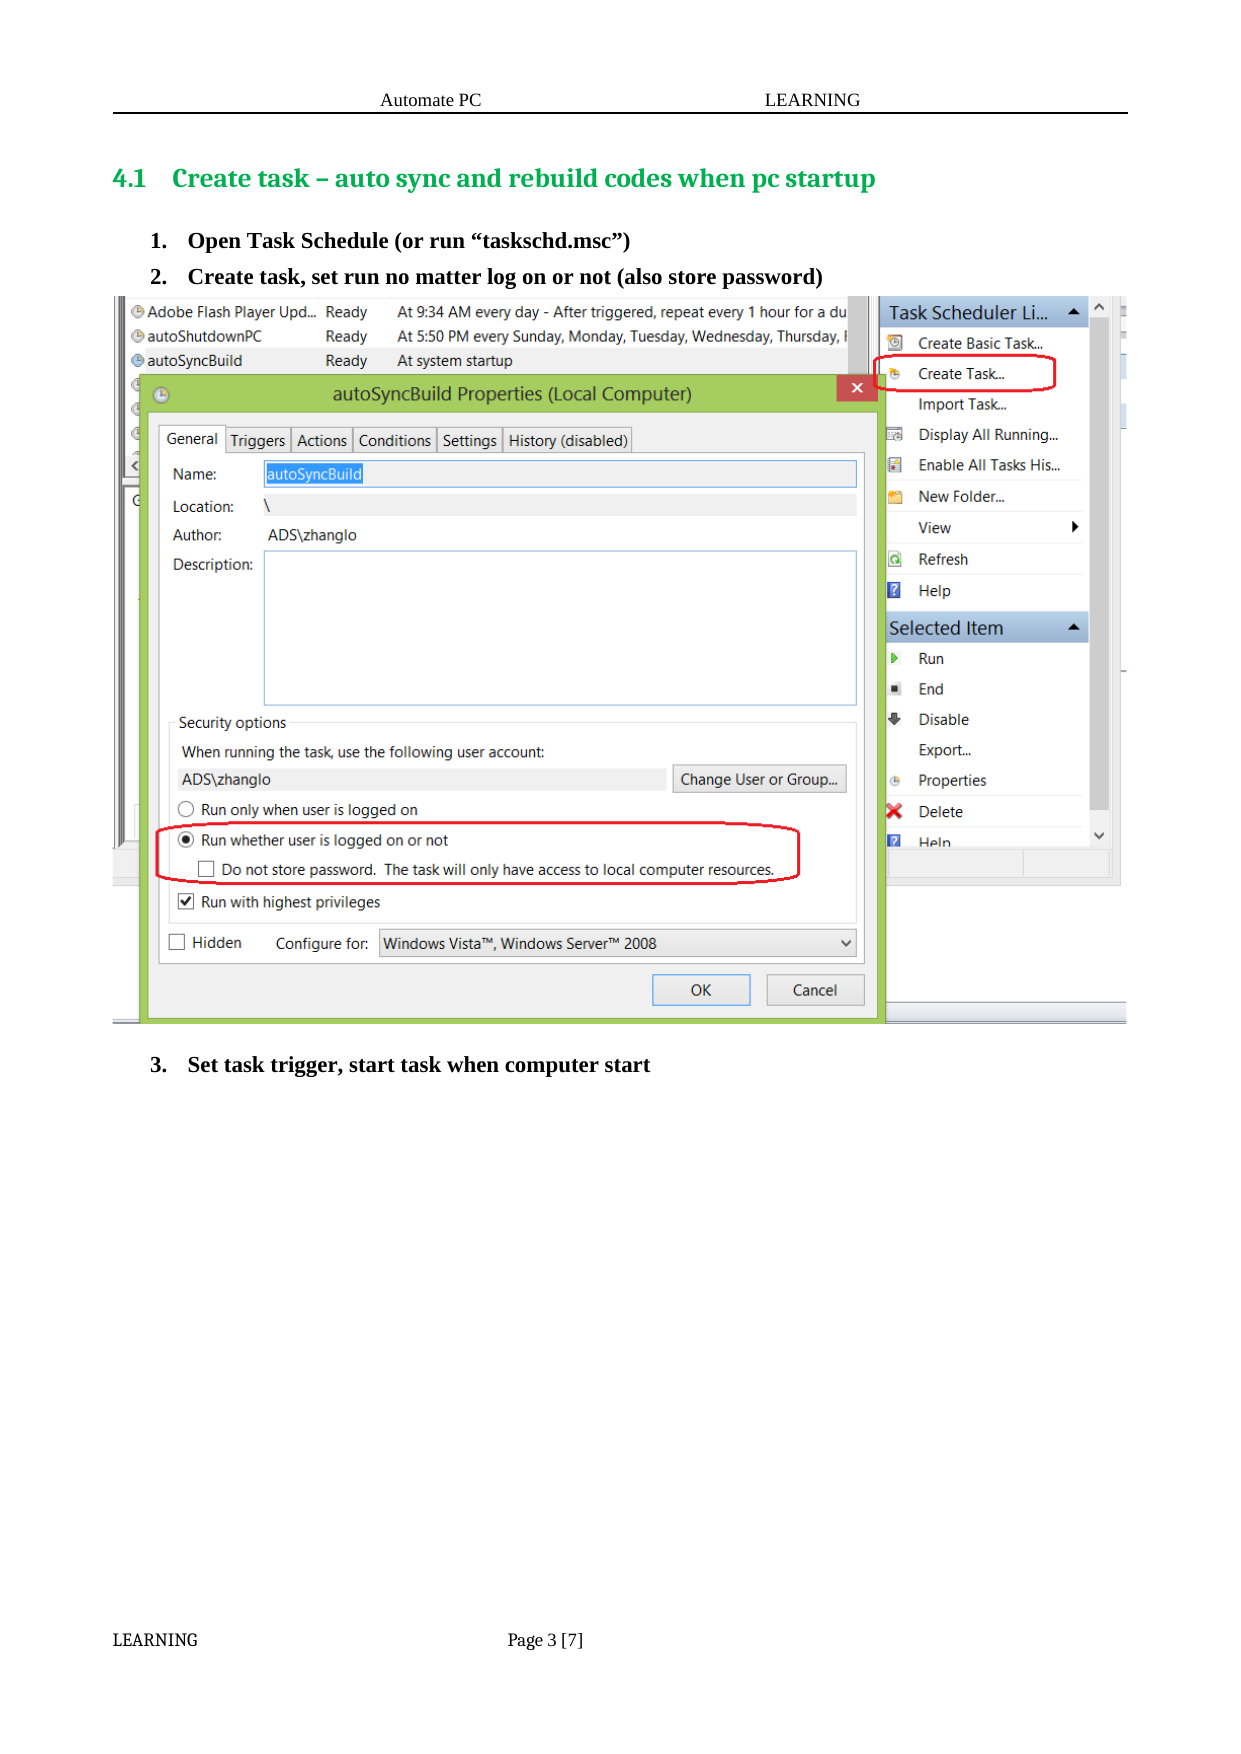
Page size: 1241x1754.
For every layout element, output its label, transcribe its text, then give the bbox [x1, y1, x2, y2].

list Create task, set run no matter log on or not (also store password) [150, 260, 1128, 293]
picture [112, 296, 1127, 1024]
list Set task trigger, start task when computer start [150, 1048, 1128, 1081]
list Open Task Schedule (or run “taskschd.msc”) [150, 224, 1128, 257]
subtitle Create task – auto sync and rebuild codes when pc startup [112, 162, 1128, 194]
